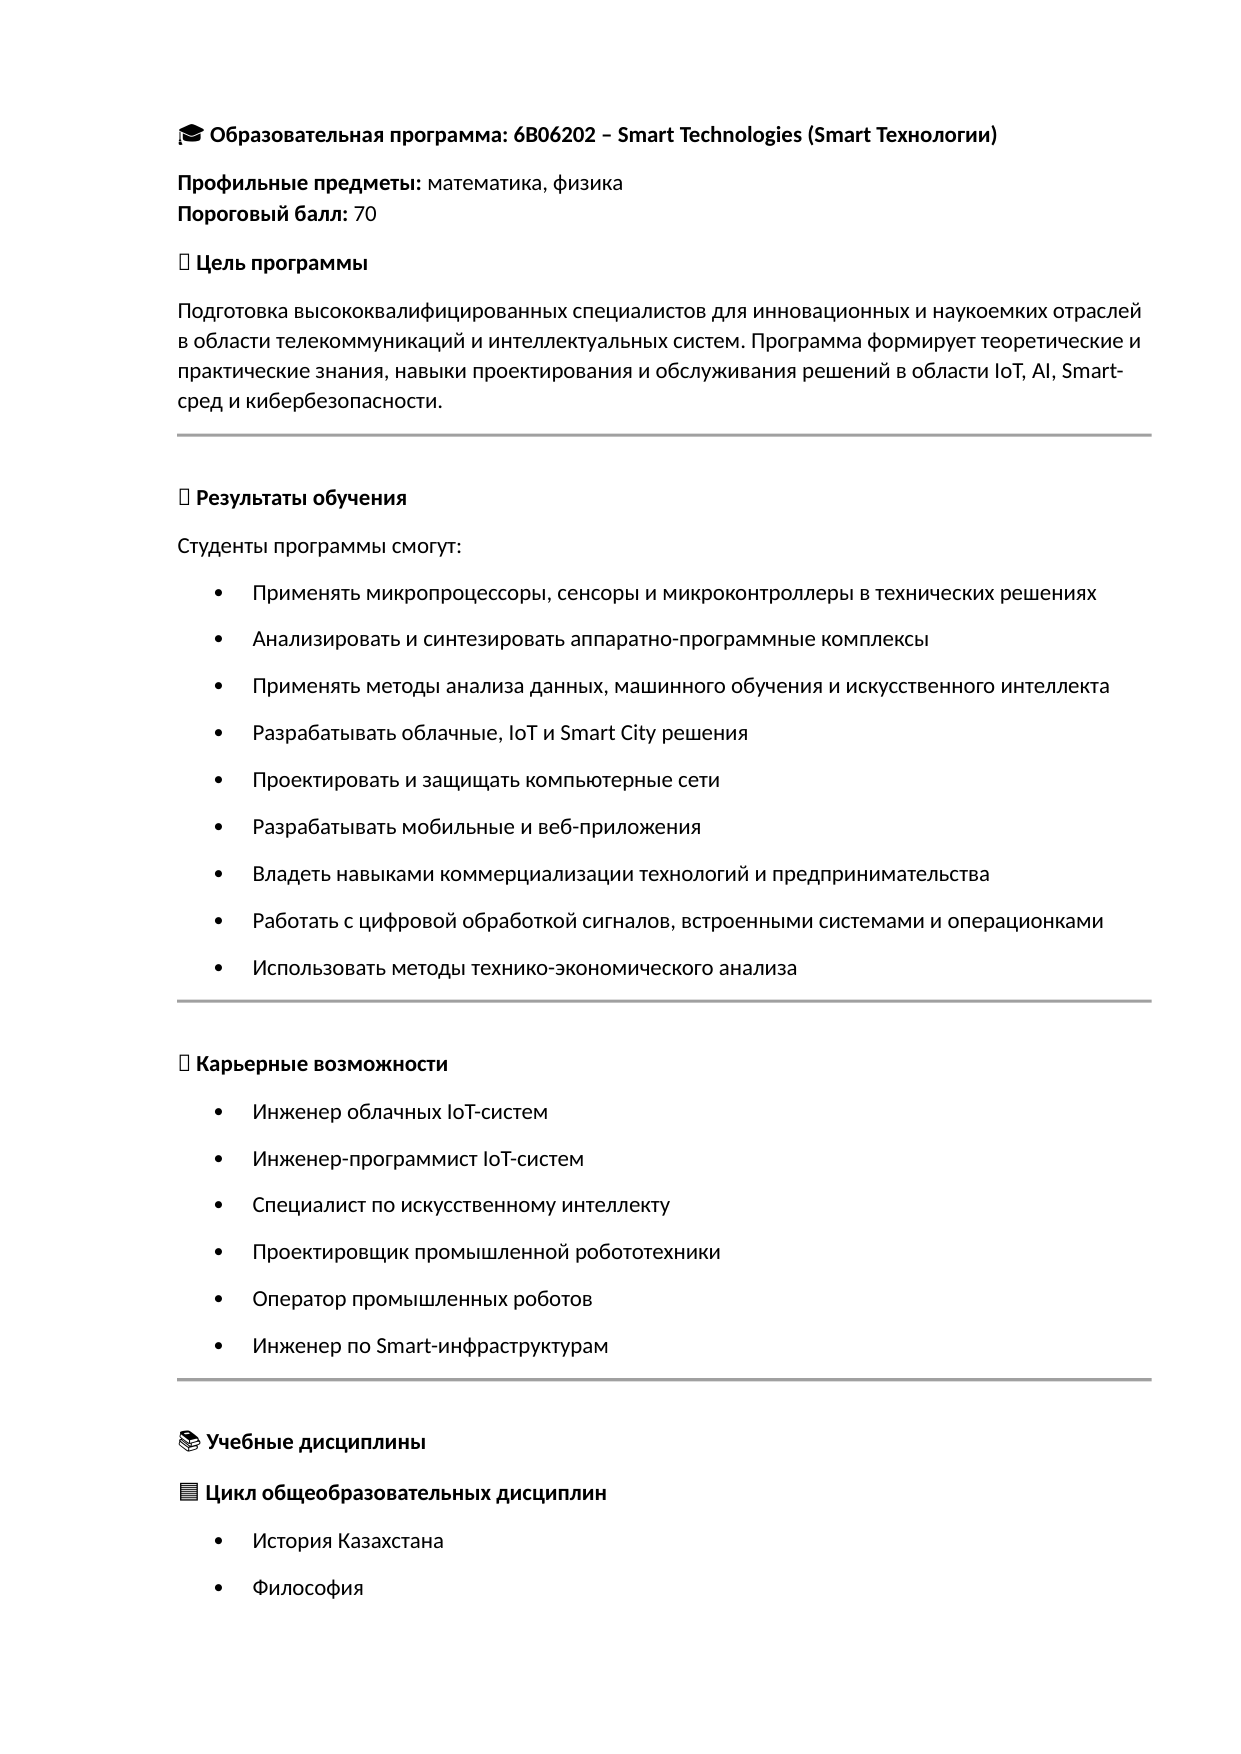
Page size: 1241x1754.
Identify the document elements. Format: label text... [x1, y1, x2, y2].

text Профильные предметы: математика, физика Пороговый балл: 70 [177, 168, 1152, 227]
list Философия [215, 1573, 1152, 1601]
list Применять методы анализа данных, машинного обучения и искусственного интеллекта [215, 671, 1152, 699]
text 🎓 Образовательная программа: 6B06202 – Smart Technologies (Smart Технологии) [177, 118, 1152, 149]
list Оператор промышленных роботов [215, 1284, 1152, 1312]
text 🧠 Результаты обучения [177, 480, 1152, 512]
text 🟦 Цикл общеобразовательных дисциплин [177, 1475, 1152, 1507]
list Разрабатывать облачные, IoT и Smart City решения [215, 718, 1152, 746]
list Проектировщик промышленной робототехники [215, 1237, 1152, 1266]
list Применять микропроцессоры, сенсоры и микроконтроллеры в технических решениях [215, 578, 1152, 606]
text Подготовка высококвалифицированных специалистов для инновационных и наукоемких отраслей в области телекоммуникаций и интеллектуальных систем. Программа формирует теоретические и практические знания, навыки проектирования и обслуживания решений в области IoT, AI, Smart-сред и кибербезопасности. [177, 296, 1152, 415]
list Работать с цифровой обработкой сигналов, встроенными системами и операционками [215, 906, 1152, 934]
text 💼 Карьерные возможности [177, 1046, 1152, 1078]
list История Казахстана [215, 1526, 1152, 1554]
list Инженер по Smart-инфраструктурам [215, 1331, 1152, 1359]
list Проектировать и защищать компьютерные сети [215, 765, 1152, 793]
text Студенты программы смогут: [177, 531, 1152, 559]
list Инженер-программист IoT-систем [215, 1144, 1152, 1172]
list Анализировать и синтезировать аппаратно-программные комплексы [215, 624, 1152, 653]
list Владеть навыками коммерциализации технологий и предпринимательства [215, 859, 1152, 887]
text 📚 Учебные дисциплины [177, 1425, 1152, 1456]
list Разрабатывать мобильные и веб-приложения [215, 812, 1152, 840]
list Специалист по искусственному интеллекту [215, 1191, 1152, 1219]
list Использовать методы технико-экономического анализа [215, 953, 1152, 981]
text 🎯 Цель программы [177, 246, 1152, 277]
list Инженер облачных IoT-систем [215, 1097, 1152, 1125]
